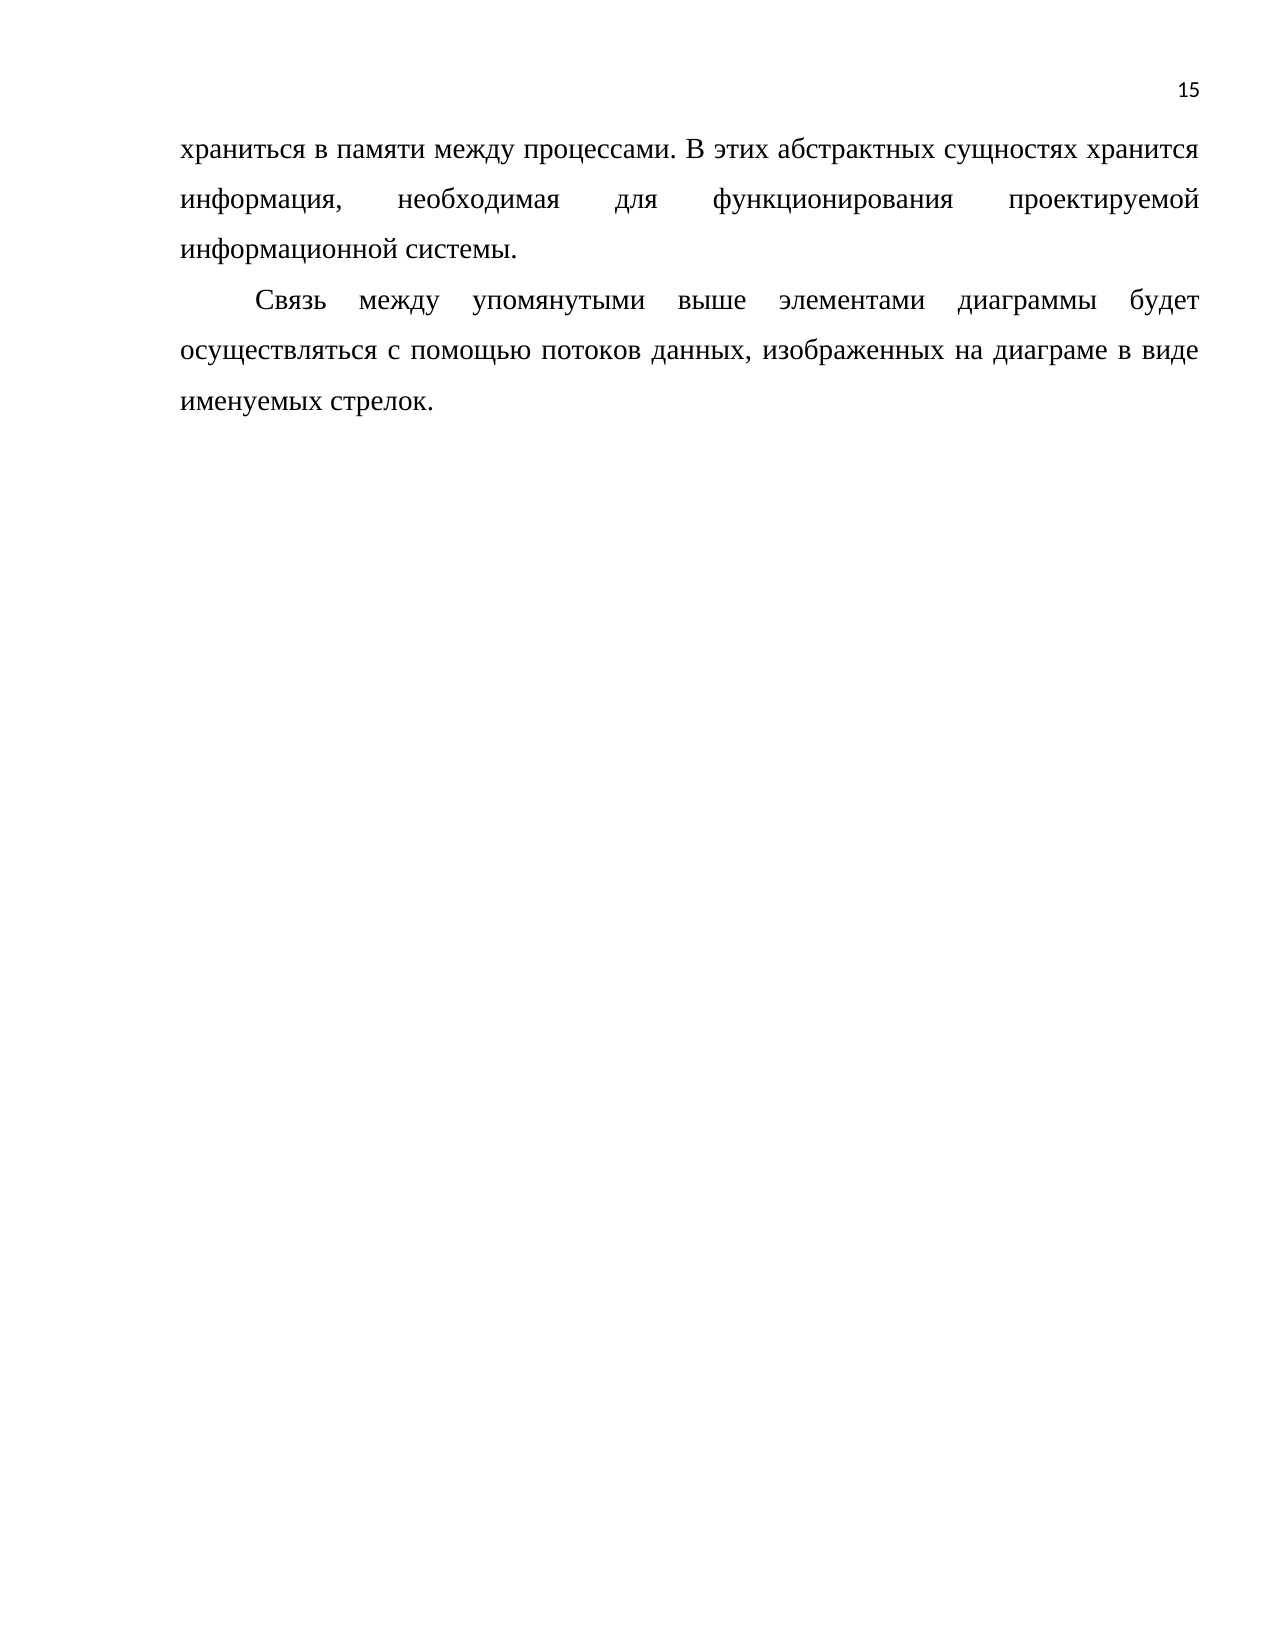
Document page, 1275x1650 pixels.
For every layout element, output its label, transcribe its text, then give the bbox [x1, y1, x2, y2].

text Связь между упомянутыми выше элементами диаграммы будет осуществляться с помощью потоков данных, изображенных на диаграме в виде именуемых стрелок. [180, 282, 1200, 416]
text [180, 131, 1200, 265]
